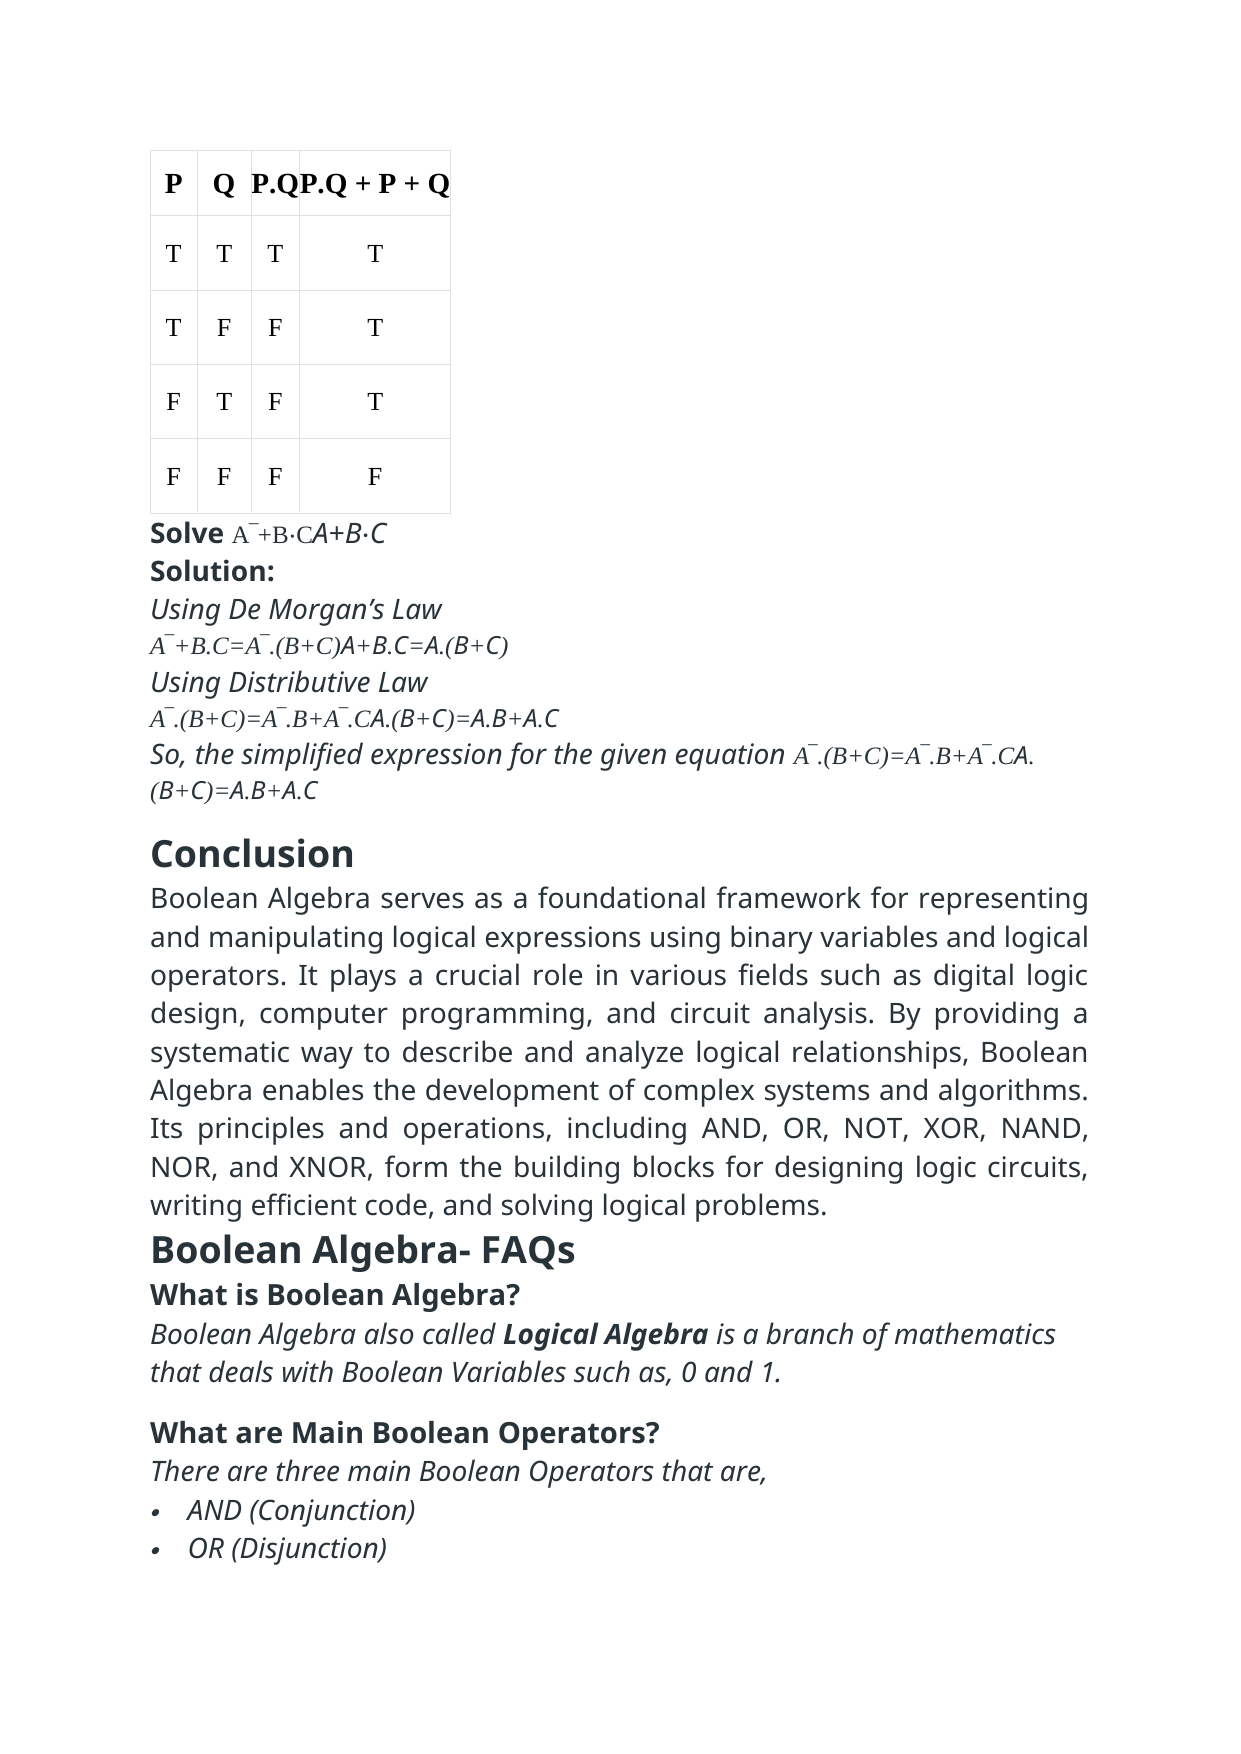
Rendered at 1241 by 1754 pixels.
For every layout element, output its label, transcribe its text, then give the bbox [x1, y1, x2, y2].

table_cell F [151, 365, 197, 438]
table_cell T [300, 365, 450, 438]
text Solution: [150, 551, 1090, 589]
table_header Q [198, 151, 251, 215]
text A‾.(B+C)=A‾.B+A‾.CA.(B+C)=A.B+A.C [150, 700, 1090, 734]
table_cell T [300, 291, 450, 364]
list OR (Disjunction) [150, 1528, 1090, 1567]
table_cell F [198, 439, 251, 512]
text Using De Morgan’s Law [150, 589, 1090, 628]
text Boolean Algebra- FAQs [150, 1224, 1090, 1275]
table_cell F [300, 439, 450, 512]
table_cell T [198, 216, 251, 289]
text Using Distributive Law [150, 662, 1090, 700]
table_cell T [300, 216, 450, 289]
text So, the simplified expression for the given equation A‾.(B+C)=A‾.B+A‾.CA.(B+C)=A.B+A.C [150, 734, 1090, 807]
text Boolean Algebra also called Logical Algebra is a branch of mathematics that deals with Boolean Variables such as, 0 and 1. [150, 1314, 1090, 1391]
text What are Main Boolean Operators? [150, 1412, 1090, 1452]
text Conclusion [150, 828, 1090, 879]
table_cell T [151, 216, 197, 289]
table_cell T [252, 216, 299, 289]
table_header P.Q [252, 151, 299, 215]
table_cell F [252, 439, 299, 512]
table_header P.Q + P + Q [300, 151, 450, 215]
table_cell F [151, 439, 197, 512]
table_cell T [151, 291, 197, 364]
table_cell T [198, 365, 251, 438]
text Boolean Algebra serves as a foundational framework for representing and manipulating logical expressions using binary variables and logical operators. It plays a crucial role in various fields such as digital logic design, computer programming, and circuit analysis. By providing a systematic way to describe and analyze logical relationships, Boolean Algebra enables the development of complex systems and algorithms. Its principles and operations, including AND, OR, NOT, XOR, NAND, NOR, and XNOR, form the building blocks for designing logic circuits, writing efficient code, and solving logical problems. [150, 879, 1090, 1224]
list AND (Conjunction) [150, 1490, 1090, 1528]
text There are three main Boolean Operators that are, [150, 1452, 1090, 1490]
table_cell F [252, 291, 299, 364]
table_cell F [198, 291, 251, 364]
table_cell F [252, 365, 299, 438]
text What is Boolean Algebra? [150, 1275, 1090, 1314]
table_header P [151, 151, 197, 215]
text Solve A‾+B⋅CA+B⋅C [150, 513, 1090, 551]
text A‾+B.C=A‾.(B+C)A+B.C=A.(B+C) [150, 628, 1090, 662]
